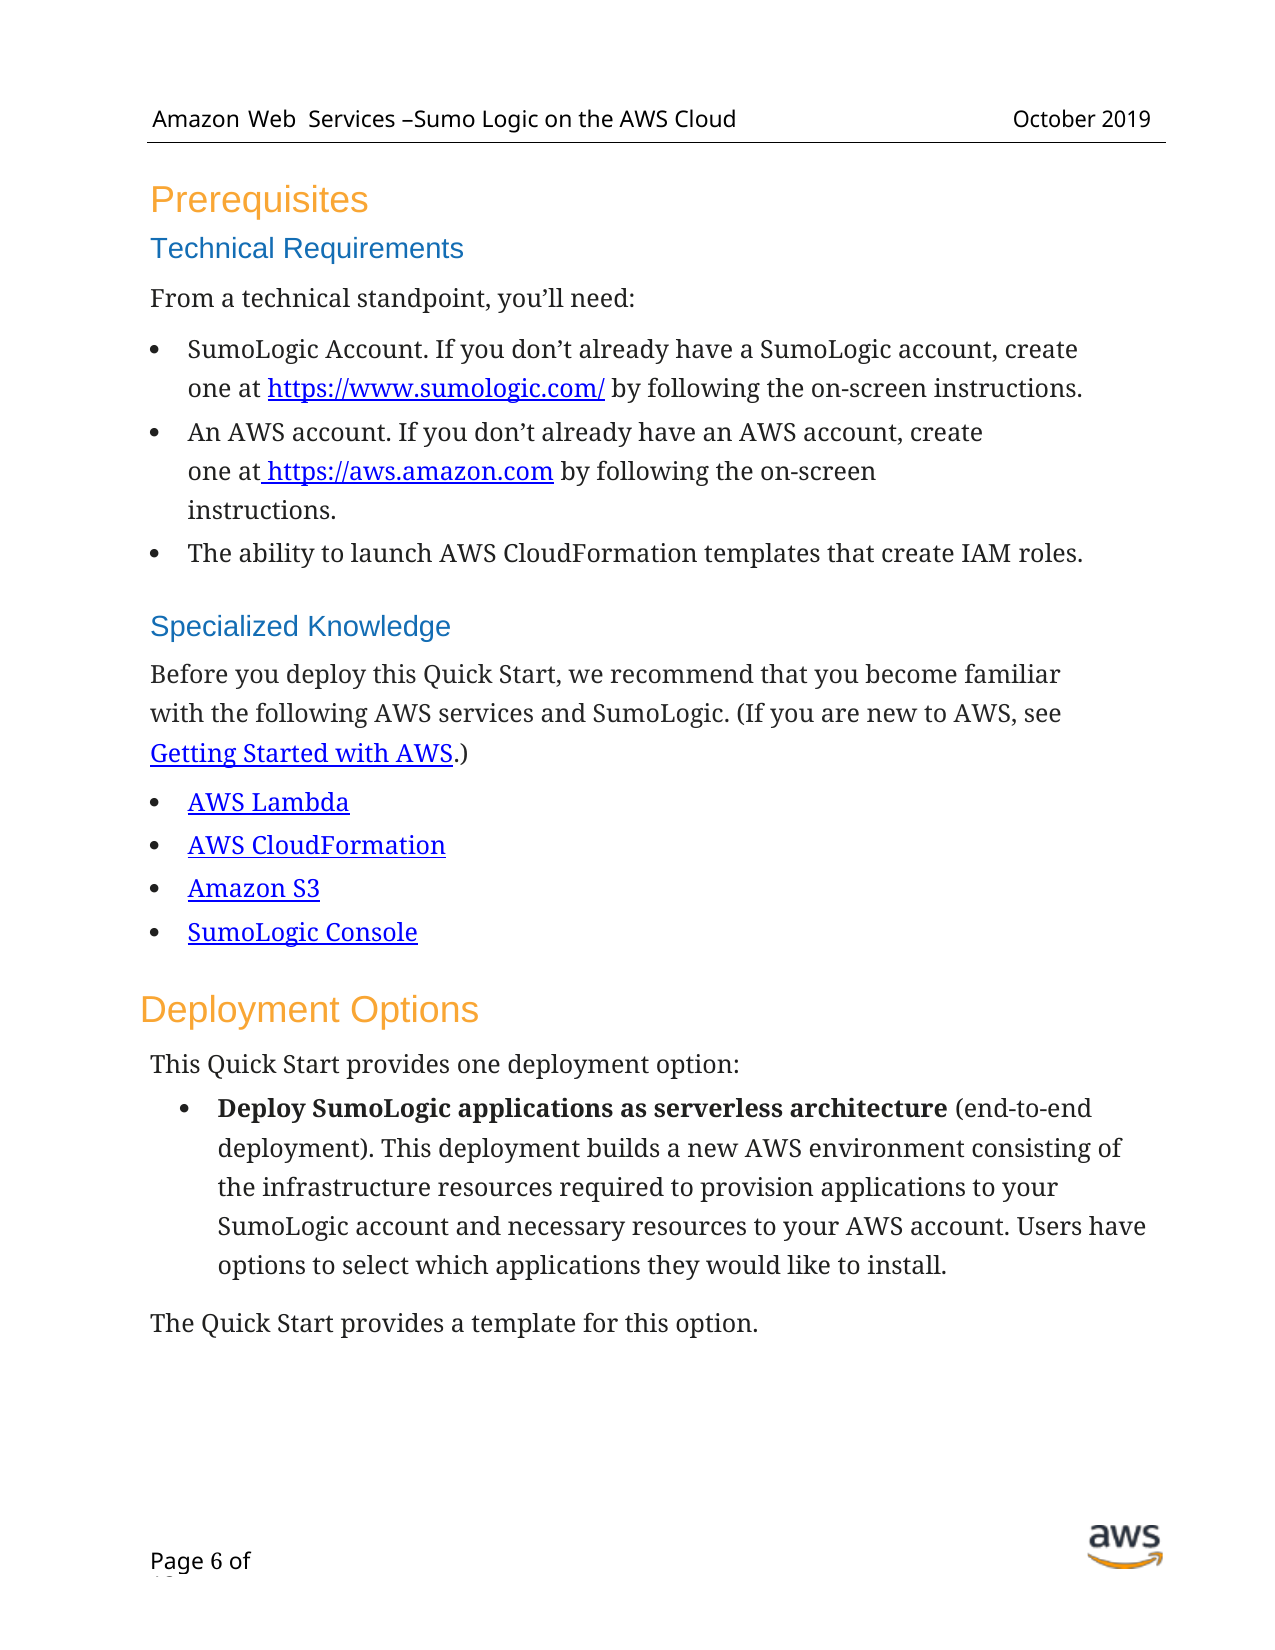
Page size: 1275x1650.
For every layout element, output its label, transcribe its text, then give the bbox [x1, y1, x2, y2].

subtitle Technical Requirements [150, 231, 1175, 264]
list SumoLogic Account. If you don’t already have a SumoLogic account, create one at https://www.sumologic.com/ by following the on-screen instructions. [150, 331, 1128, 404]
subtitle Specialized Knowledge [150, 609, 1175, 643]
list The ability to launch AWS CloudFormation templates that create IAM roles. [150, 536, 1175, 570]
text From a technical standpoint, you’ll need: [150, 280, 1175, 314]
list AWS CloudFormation [150, 828, 1175, 862]
subtitle Prerequisites [150, 177, 1175, 221]
list AWS Lambda [150, 784, 1175, 819]
subtitle Deployment Options [139, 987, 1175, 1031]
picture [1087, 1525, 1163, 1569]
list Amazon S3 [150, 871, 1175, 905]
list SumoLogic Console [150, 914, 1175, 948]
text The Quick Start provides a template for this option. [150, 1305, 1135, 1339]
list Deploy SumoLogic applications as serverless architecture (end-to-end deployment). This deployment builds a new AWS environment consisting of the infrastructure resources required to provision applications to your SumoLogic account and necessary resources to your AWS account. Users have options to select which applications they would like to install. [180, 1091, 1151, 1282]
text This Quick Start provides one deployment option: [150, 1047, 1175, 1081]
text Before you deploy this Quick Start, we recommend that you become familiar with the following AWS services and SumoLogic. (If you are new to AWS, see Getting Started with AWS.) [150, 656, 1088, 770]
list An AWS account. If you don’t already have an AWS account, create one at https://aws.amazon.com by following the on-screen instructions. [150, 414, 998, 527]
